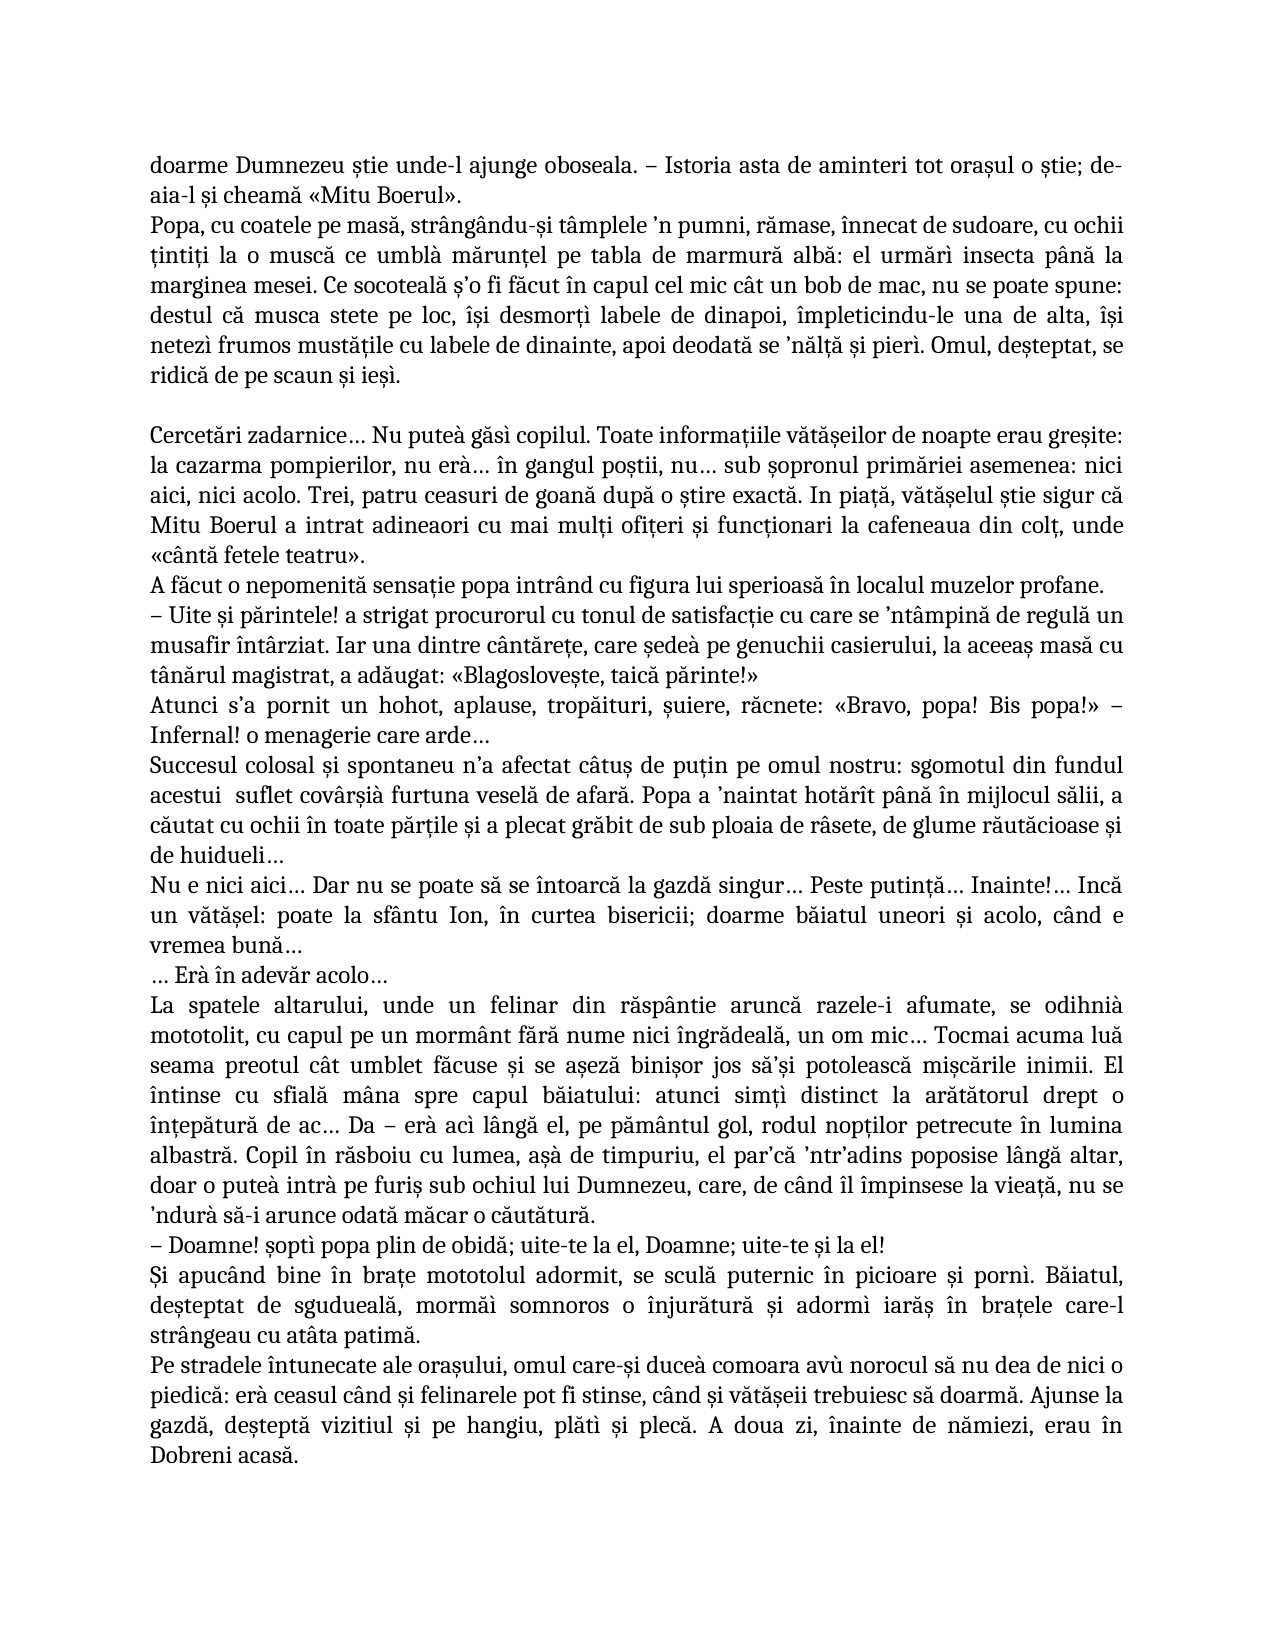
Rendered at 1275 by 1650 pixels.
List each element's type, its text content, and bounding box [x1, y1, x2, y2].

text Nu e nici aici… Dar nu se poate să se întoarcă la gazdă singur… Peste putință… Inainte!… Incă un vătășel: poate la sfântu Ion, în curtea bisericii; doarme băiatul uneori și acolo, când e vremea bună… [150, 870, 1125, 960]
text Popa, cu coatele pe masă, strângându-și tâmplele ’n pumni, rămase, înnecat de sudoare, cu ochii țintiți la o muscă ce umblà mărunțel pe tabla de marmură albă: el urmărì insecta până la marginea mesei. Ce socoteală ș’o fi făcut în capul cel mic cât un bob de mac, nu se poate spune: destul că musca stete pe loc, își desmorțì labele de dinapoi, împleticindu-le una de alta, își netezì frumos mustățile cu labele de dinainte, apoi deodată se ’nălță și pierì. Omul, deșteptat, se ridică de pe scaun și ieșì. [150, 210, 1125, 390]
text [150, 150, 1125, 210]
text La spatele altarului, unde un felinar din răspântie aruncă razele-i afumate, se odihnià mototolit, cu capul pe un mormânt fără nume nici îngrădeală, un om mic… Tocmai acuma luă seama preotul cât umblet făcuse și se așeză binișor jos să’și potolească mișcările inimii. El întinse cu sfială mâna spre capul băiatului: atunci simțì distinct la arătătorul drept o înțepătură de ac… Da – erà acì lângă el, pe pământul gol, rodul nopților petrecute în lumina albastră. Copil în răsboiu cu lumea, așà de timpuriu, el par’că ’ntr’adins poposise lângă altar, doar o puteà intrà pe furiș sub ochiul lui Dumnezeu, care, de când îl împinsese la vieață, nu se ’ndurà să-i arunce odată măcar o căutătură. [150, 990, 1125, 1230]
text – Uite și părintele! a strigat procurorul cu tonul de satisfacție cu care se ’ntâmpină de regulă un musafir întârziat. Iar una dintre cântărețe, care ședeà pe genuchii casierului, la aceeaș masă cu tânărul magistrat, a adăugat: «Blagoslovește, taică părinte!» [150, 600, 1125, 690]
text A făcut o nepomenită sensație popa intrând cu figura lui sperioasă în localul muzelor profane. [150, 570, 1125, 600]
text Succesul colosal și spontaneu n’a afectat câtuș de puțin pe omul nostru: sgomotul din fundul acestui suflet covârșià furtuna veselă de afară. Popa a ’naintat hotărît până în mijlocul sălii, a căutat cu ochii în toate părțile și a plecat grăbit de sub ploaia de râsete, de glume răutăcioase și de huidueli… [150, 750, 1125, 870]
text … Erà în adevăr acolo… [150, 960, 1125, 990]
text Atunci s’a pornit un hohot, aplause, tropăituri, șuiere, răcnete: «Bravo, popa! Bis popa!» – Infernal! o menagerie care arde… [150, 690, 1125, 750]
text Pe stradele întunecate ale orașului, omul care-și duceà comoara avù norocul să nu dea de nici o piedică: erà ceasul când și felinarele pot fi stinse, când și vătășeii trebuiesc să doarmă. Ajunse la gazdă, deșteptă vizitiul și pe hangiu, plătì și plecă. A doua zi, înainte de nămiezi, erau în Dobreni acasă. [150, 1350, 1125, 1470]
text – Doamne! șoptì popa plin de obidă; uite-te la el, Doamne; uite-te și la el! [150, 1230, 1125, 1260]
text Și apucând bine în brațe mototolul adormit, se sculă puternic în picioare și pornì. Băiatul, deșteptat de sgudueală, mormăì somnoros o înjurătură și adormì iarăș în brațele care-l strângeau cu atâta patimă. [150, 1260, 1125, 1350]
text Cercetări zadarnice… Nu puteà găsì copilul. Toate informațiile vătășeilor de noapte erau greșite: la cazarma pompierilor, nu erà… în gangul poștii, nu… sub șopronul primăriei asemenea: nici aici, nici acolo. Trei, patru ceasuri de goană după o știre exactă. In piață, vătășelul știe sigur că Mitu Boerul a intrat adineaori cu mai mulți ofițeri și funcționari la cafeneaua din colț, unde «cântă fetele teatru». [150, 420, 1125, 570]
